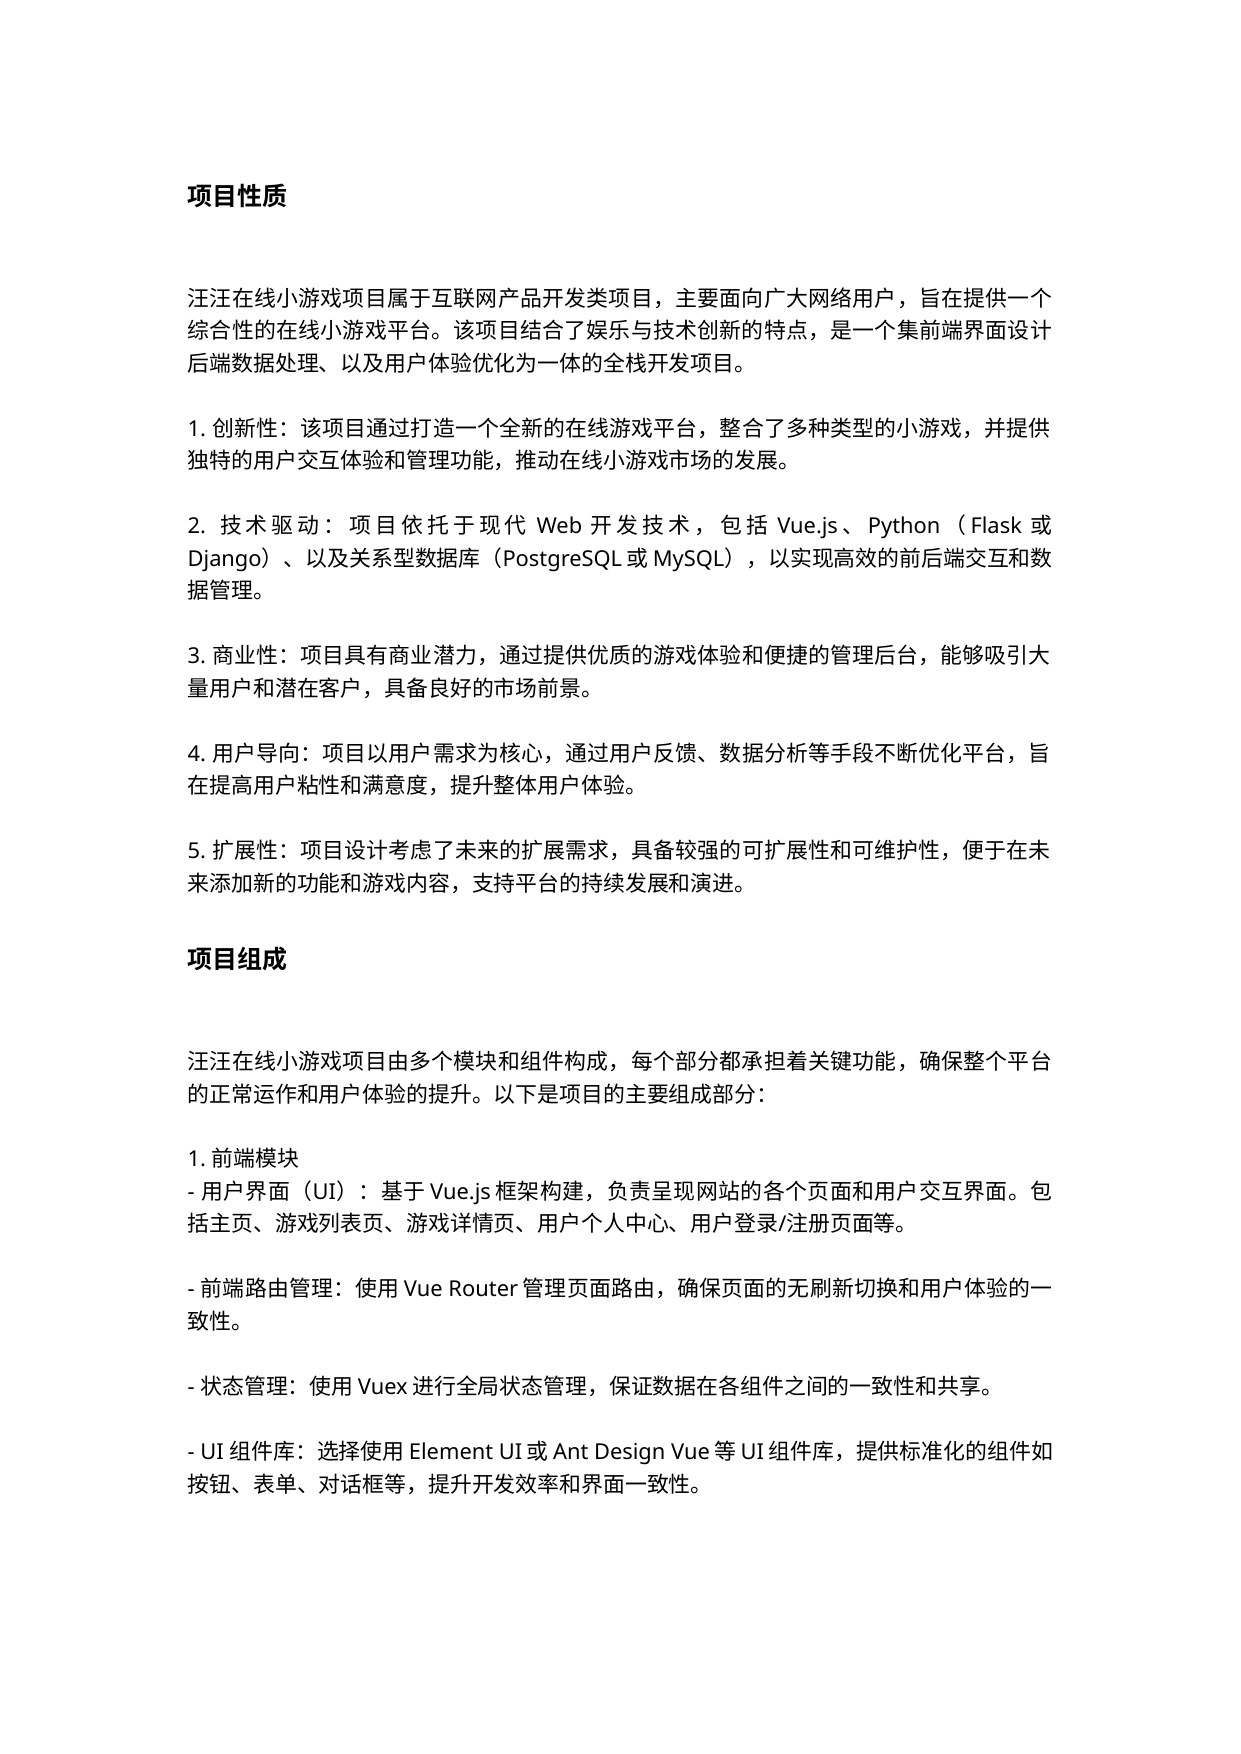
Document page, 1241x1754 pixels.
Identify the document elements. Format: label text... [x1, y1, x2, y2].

text 汪汪在线小游戏项目由多个模块和组件构成，每个部分都承担着关键功能，确保整个平台的正常运作和用户体验的提升。以下是项目的主要组成部分： [187, 1044, 1053, 1109]
text - 前端路由管理：使用Vue Router管理页面路由，确保页面的无刷新切换和用户体验的一致性。 [187, 1271, 1053, 1336]
text 2. 技术驱动：项目依托于现代Web开发技术，包括Vue.js、Python（Flask或Django）、以及关系型数据库（PostgreSQL或MySQL），以实现高效的前后端交互和数据管理。 [187, 508, 1053, 606]
text 4. 用户导向：项目以用户需求为核心，通过用户反馈、数据分析等手段不断优化平台，旨在提高用户粘性和满意度，提升整体用户体验。 [187, 736, 1053, 801]
text 5. 扩展性：项目设计考虑了未来的扩展需求，具备较强的可扩展性和可维护性，便于在未来添加新的功能和游戏内容，支持平台的持续发展和演进。 [187, 833, 1053, 898]
subtitle 项目性质 [187, 162, 1053, 227]
text - 状态管理：使用Vuex进行全局状态管理，保证数据在各组件之间的一致性和共享。 [187, 1369, 1053, 1401]
text - UI 组件库：选择使用Element UI或Ant Design Vue等UI组件库，提供标准化的组件如按钮、表单、对话框等，提升开发效率和界面一致性。 [187, 1434, 1053, 1499]
text 1. 前端模块 [187, 1141, 1053, 1174]
text 3. 商业性：项目具有商业潜力，通过提供优质的游戏体验和便捷的管理后台，能够吸引大量用户和潜在客户，具备良好的市场前景。 [187, 638, 1053, 703]
text - 用户界面（UI）：基于Vue.js框架构建，负责呈现网站的各个页面和用户交互界面。包括主页、游戏列表页、游戏详情页、用户个人中心、用户登录/注册页面等。 [187, 1174, 1053, 1239]
subtitle 项目组成 [187, 925, 1053, 990]
text 1. 创新性：该项目通过打造一个全新的在线游戏平台，整合了多种类型的小游戏，并提供独特的用户交互体验和管理功能，推动在线小游戏市场的发展。 [187, 411, 1053, 476]
text 汪汪在线小游戏项目属于互联网产品开发类项目，主要面向广大网络用户，旨在提供一个综合性的在线小游戏平台。该项目结合了娱乐与技术创新的特点，是一个集前端界面设计、后端数据处理、以及用户体验优化为一体的全栈开发项目。 [187, 281, 1053, 378]
